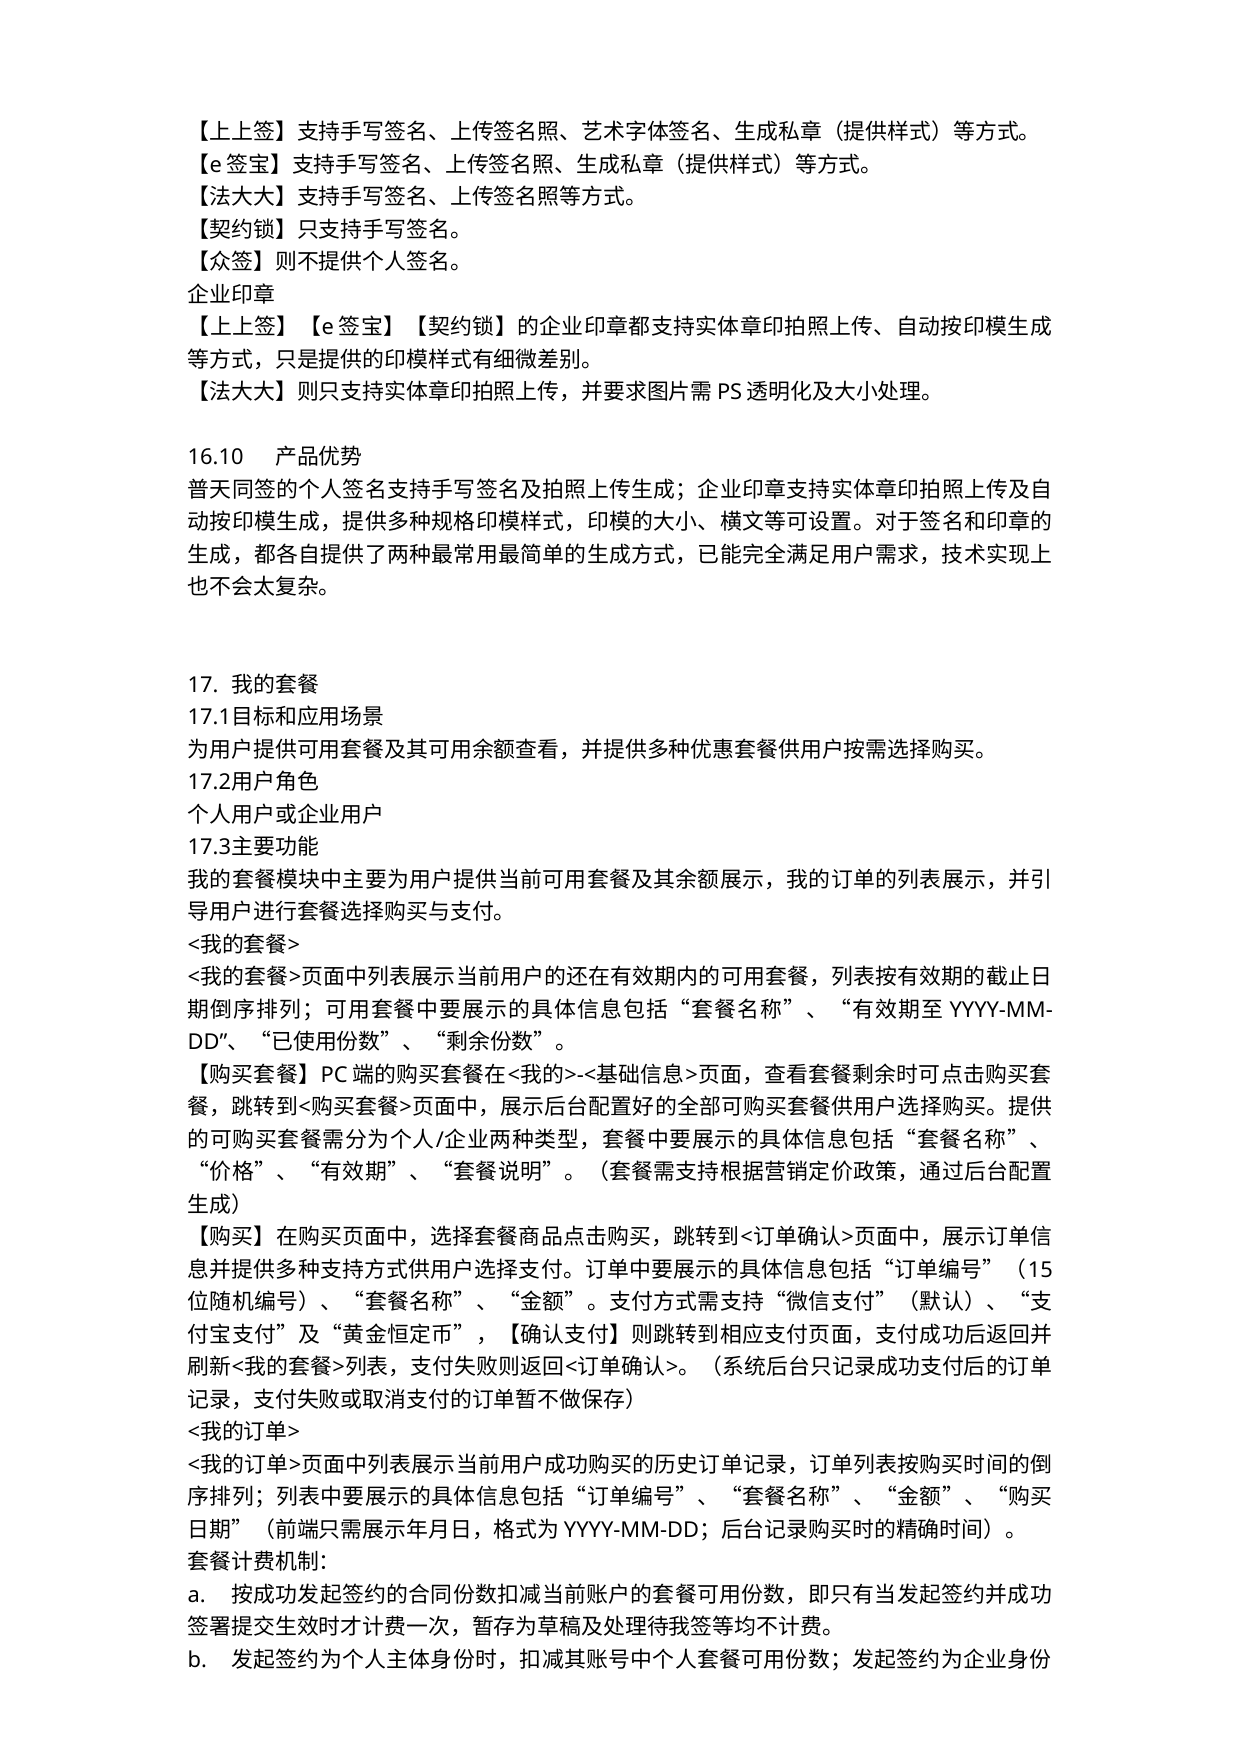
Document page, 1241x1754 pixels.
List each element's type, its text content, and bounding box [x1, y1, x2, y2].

text 【上上签】支持手写签名、上传签名照、艺术字体签名、生成私章（提供样式）等方式。 [187, 114, 1053, 146]
text 17. 我的套餐 [187, 666, 1053, 699]
text 16.10 产品优势 [187, 439, 1053, 471]
text <我的订单>页面中列表展示当前用户成功购买的历史订单记录，订单列表按购买时间的倒序排列；列表中要展示的具体信息包括“订单编号”、“套餐名称”、“金额”、“购买日期”（前端只需展示年月日，格式为YYYY-MM-DD；后台记录购买时的精确时间）。 [187, 1446, 1053, 1544]
text 【众签】则不提供个人签名。 [187, 244, 1053, 276]
text 我的套餐模块中主要为用户提供当前可用套餐及其余额展示，我的订单的列表展示，并引导用户进行套餐选择购买与支付。 [187, 861, 1053, 926]
text 【契约锁】只支持手写签名。 [187, 211, 1053, 244]
text 【购买】在购买页面中，选择套餐商品点击购买，跳转到<订单确认>页面中，展示订单信息并提供多种支持方式供用户选择支付。订单中要展示的具体信息包括“订单编号”（15位随机编号）、“套餐名称”、“金额”。支付方式需支持“微信支付”（默认）、“支付宝支付”及“黄金恒定币”，【确认支付】则跳转到相应支付页面，支付成功后返回并刷新<我的套餐>列表，支付失败则返回<订单确认>。（系统后台只记录成功支付后的订单记录，支付失败或取消支付的订单暂不做保存） [187, 1219, 1053, 1414]
text <我的订单> [187, 1414, 1053, 1446]
text 【上上签】【e签宝】【契约锁】的企业印章都支持实体章印拍照上传、自动按印模生成等方式，只是提供的印模样式有细微差别。 [187, 309, 1053, 374]
text 【法大大】则只支持实体章印拍照上传，并要求图片需PS透明化及大小处理。 [187, 374, 1053, 406]
text 17.1 目标和应用场景 [187, 699, 1053, 731]
text <我的套餐>页面中列表展示当前用户的还在有效期内的可用套餐，列表按有效期的截止日期倒序排列；可用套餐中要展示的具体信息包括“套餐名称”、“有效期至YYYY-MM-DD”、“已使用份数”、“剩余份数”。 [187, 959, 1053, 1056]
text 【购买套餐】PC端的购买套餐在<我的>-<基础信息>页面，查看套餐剩余时可点击购买套餐，跳转到<购买套餐>页面中，展示后台配置好的全部可购买套餐供用户选择购买。提供的可购买套餐需分为个人/企业两种类型，套餐中要展示的具体信息包括“套餐名称”、“价格”、“有效期”、“套餐说明”。（套餐需支持根据营销定价政策，通过后台配置生成） [187, 1056, 1053, 1219]
text 17.2 用户角色 [187, 764, 1053, 796]
text 套餐计费机制： [187, 1544, 1053, 1576]
text 17.3 主要功能 [187, 829, 1053, 861]
text 企业印章 [187, 276, 1053, 309]
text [187, 1641, 1053, 1674]
text a. 按成功发起签约的合同份数扣减当前账户的套餐可用份数，即只有当发起签约并成功签署提交生效时才计费一次，暂存为草稿及处理待我签等均不计费。 [187, 1576, 1053, 1641]
text 个人用户或企业用户 [187, 796, 1053, 829]
text <我的套餐> [187, 926, 1053, 959]
text 普天同签的个人签名支持手写签名及拍照上传生成；企业印章支持实体章印拍照上传及自动按印模生成，提供多种规格印模样式，印模的大小、横文等可设置。对于签名和印章的生成，都各自提供了两种最常用最简单的生成方式，已能完全满足用户需求，技术实现上也不会太复杂。 [187, 471, 1053, 601]
text 为用户提供可用套餐及其可用余额查看，并提供多种优惠套餐供用户按需选择购买。 [187, 731, 1053, 764]
text 【法大大】支持手写签名、上传签名照等方式。 [187, 179, 1053, 211]
text 【e签宝】支持手写签名、上传签名照、生成私章（提供样式）等方式。 [187, 146, 1053, 179]
